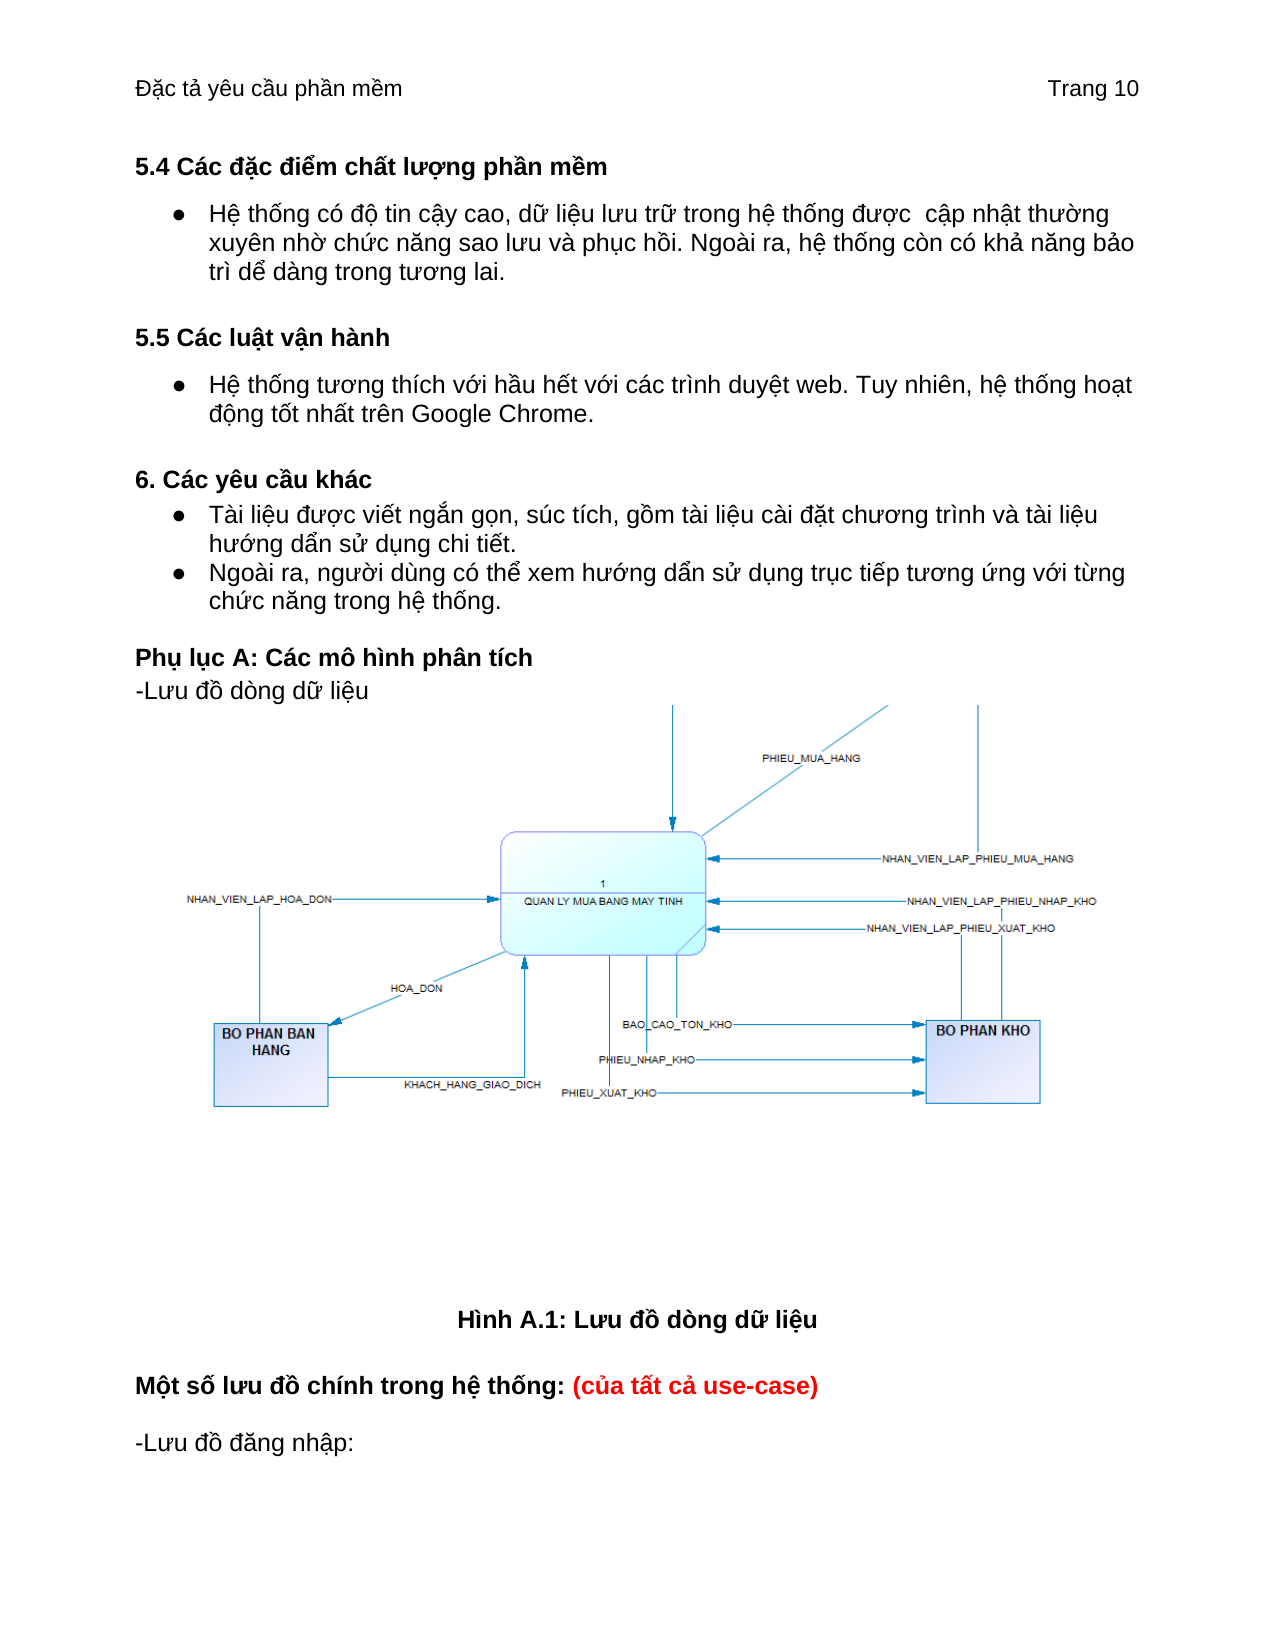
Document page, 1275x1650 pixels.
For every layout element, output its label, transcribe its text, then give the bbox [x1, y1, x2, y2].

text -Lưu đồ dòng dữ liệu [135, 679, 1140, 705]
list Ngoài ra, người dùng có thể xem hướng dẩn sử dụng trục tiếp tương ứng với từng chức năng trong hệ thống. [171, 558, 1140, 615]
subtitle Phụ lục A: Các mô hình phân tích [135, 643, 1140, 672]
text Một số lưu đồ chính trong hệ thống: (của tất cả use-case) [135, 1371, 1140, 1400]
subtitle 5.5 Các luật vận hành [135, 323, 1128, 351]
text Hình A.1: Lưu đồ dòng dữ liệu [135, 1307, 1140, 1333]
picture [135, 705, 1142, 1165]
subtitle 6. Các yêu cầu khác [135, 465, 1140, 494]
text -Lưu đồ đăng nhập: [135, 1428, 1140, 1457]
list Tài liệu được viết ngắn gọn, súc tích, gồm tài liệu cài đặt chương trình và tài liệu hướng dẩn sử dụng chi tiết. [171, 500, 1140, 558]
list Hệ thống tương thích với hầu hết với các trình duyệt web. Tuy nhiên, hệ thống hoạt động tốt nhất trên Google Chrome. [171, 370, 1140, 427]
list Hệ thống có độ tin cậy cao, dữ liệu lưu trữ trong hệ thống được cập nhật thường xuyên nhờ chức năng sao lưu và phục hồi. Ngoài ra, hệ thống còn có khả năng bảo trì dể dàng trong tương lai. [171, 199, 1140, 285]
subtitle 5.4 Các đặc điểm chất lượng phần mềm [135, 152, 1128, 181]
